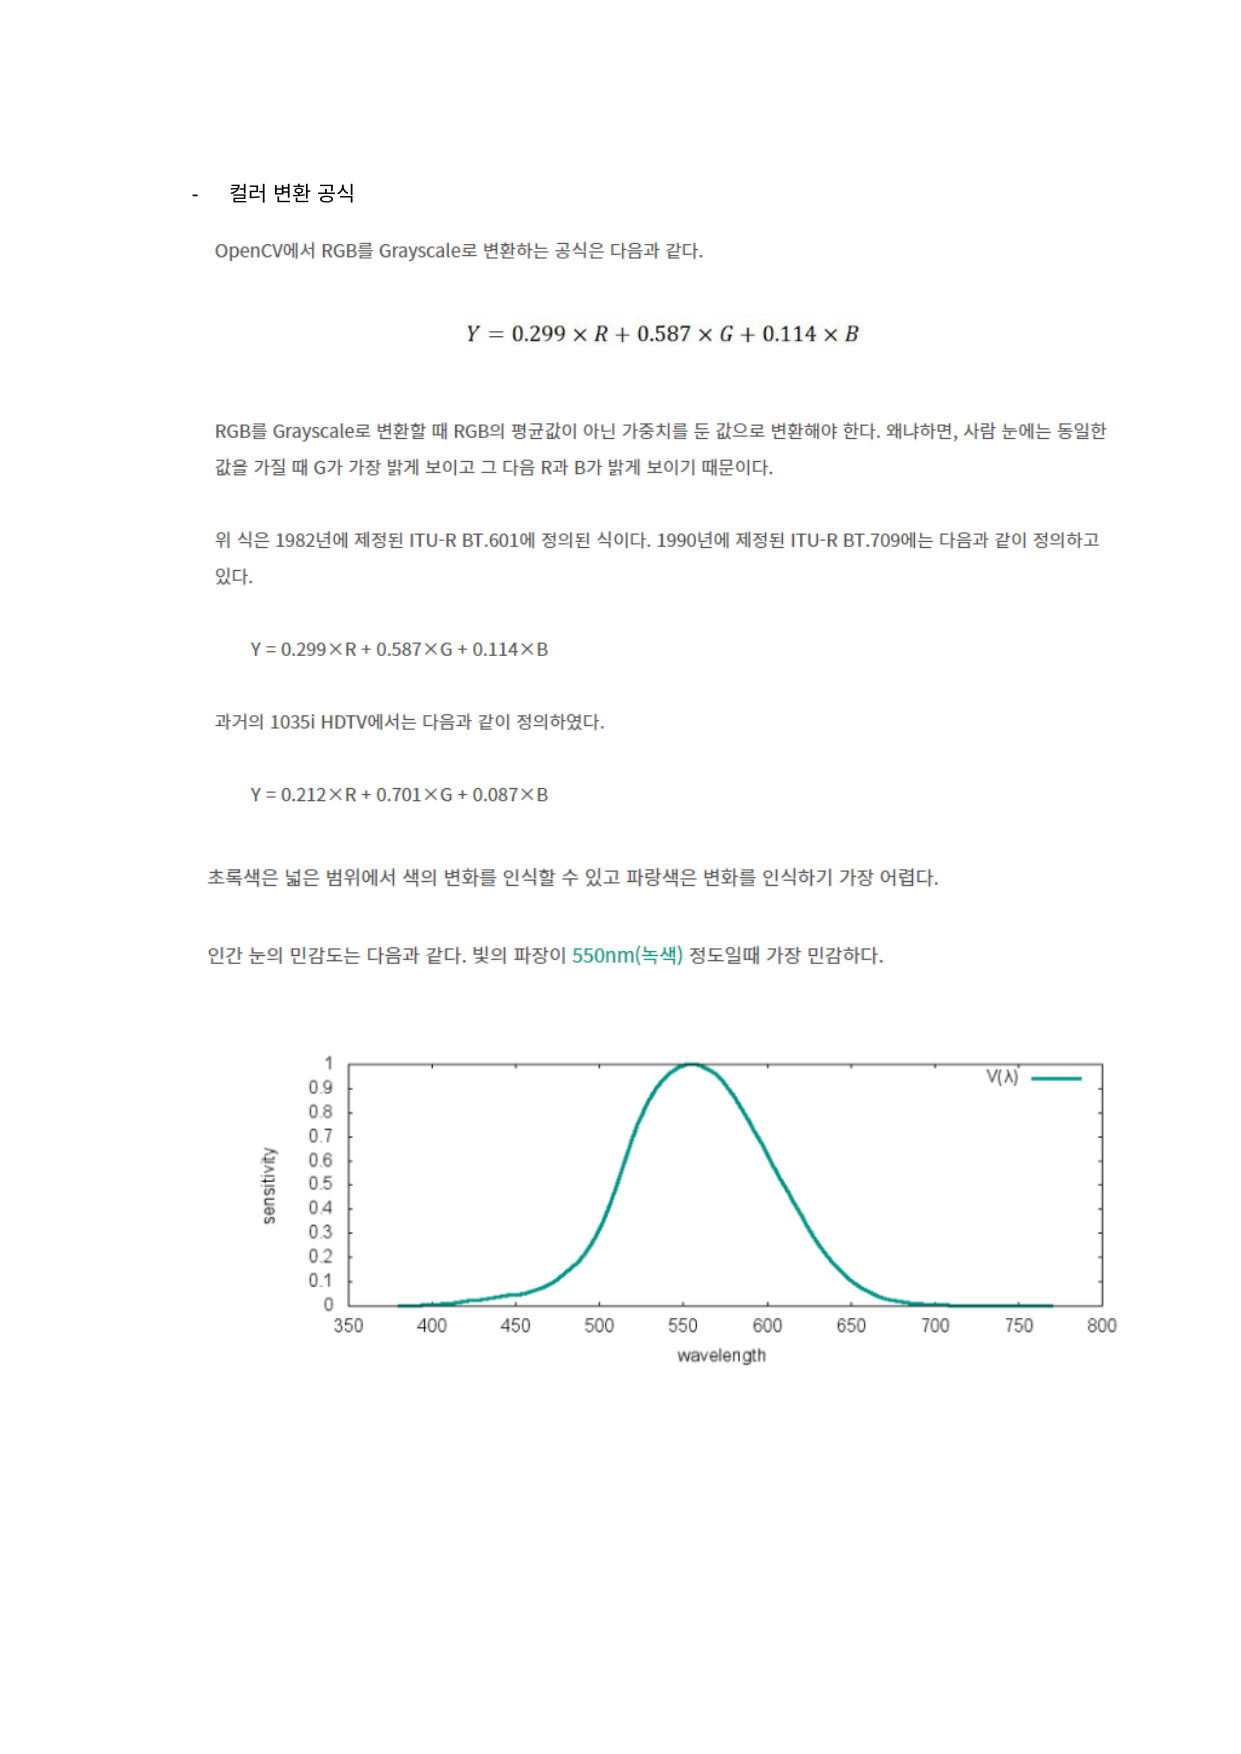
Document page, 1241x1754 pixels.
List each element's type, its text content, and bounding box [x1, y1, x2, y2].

picture [191, 226, 1132, 828]
list 컬러 변환 공식 [192, 177, 1090, 207]
picture [191, 846, 1132, 1374]
